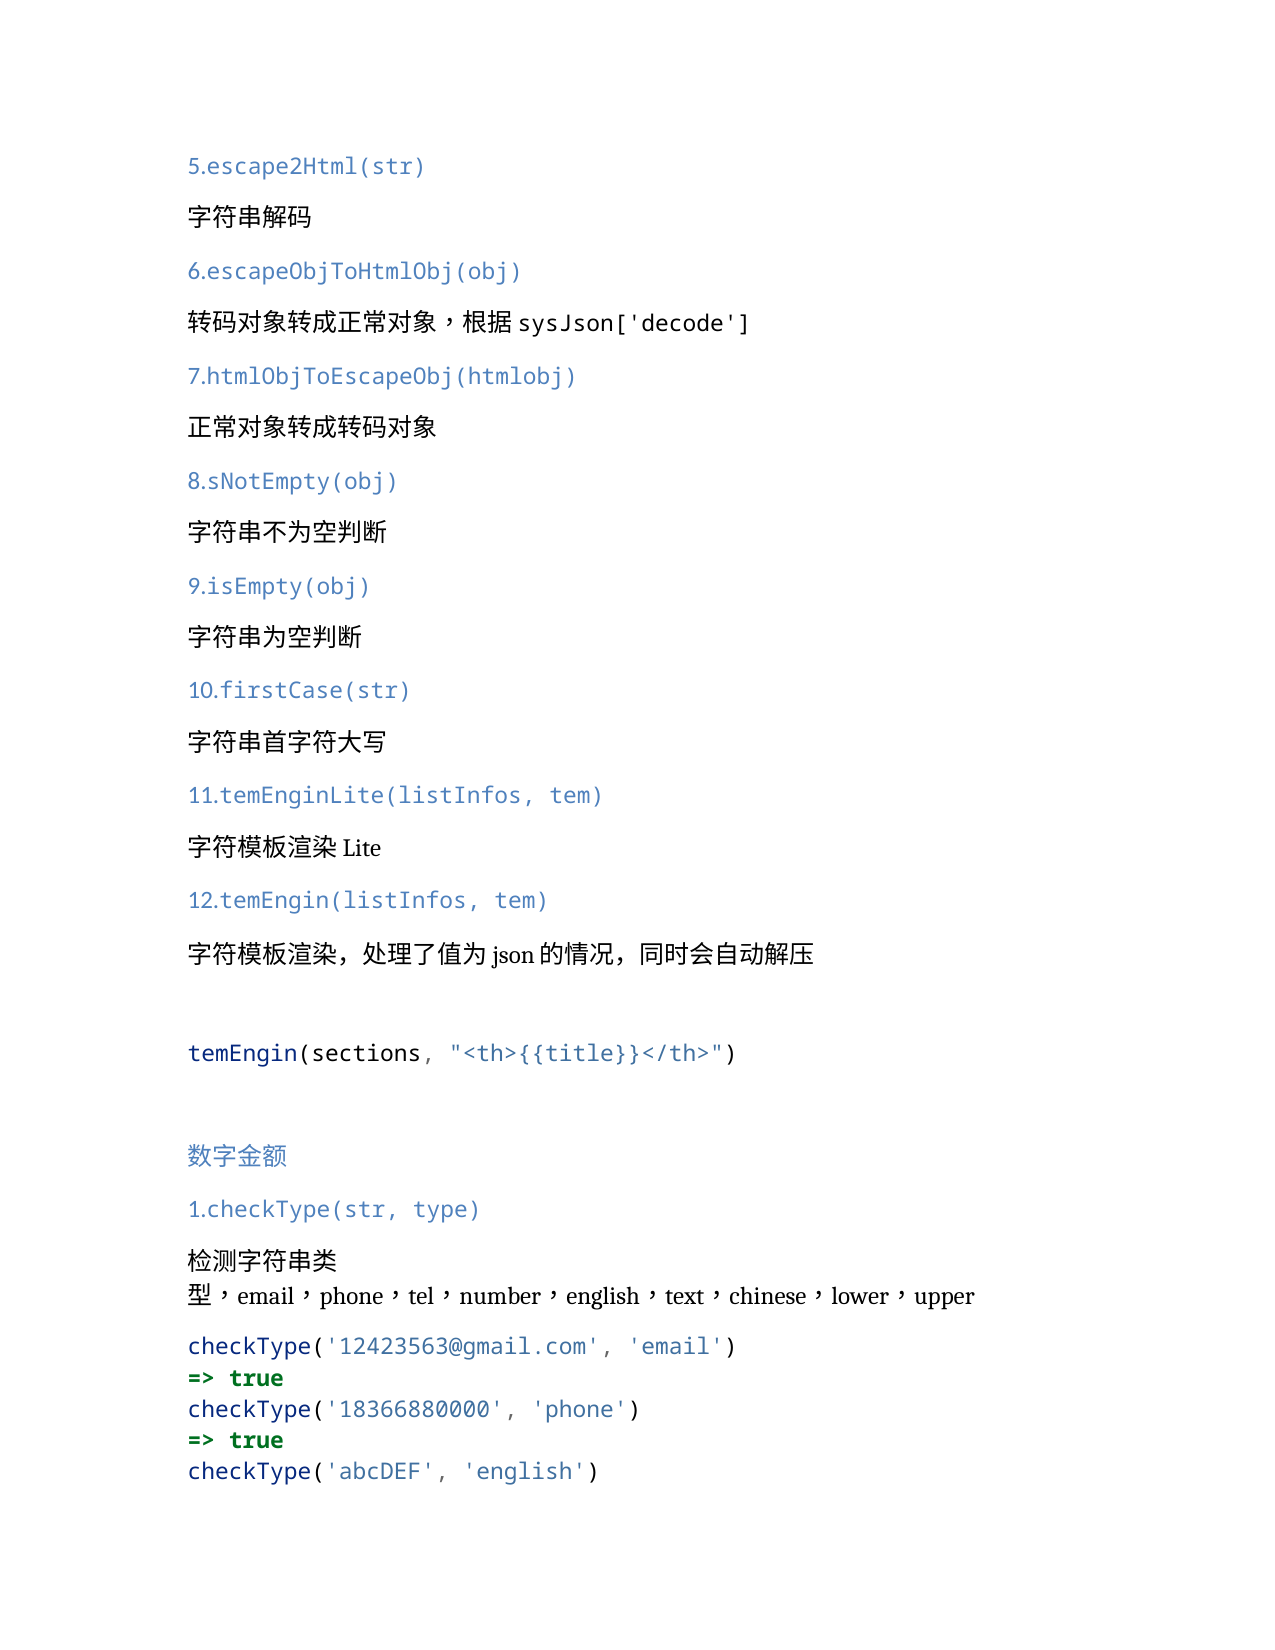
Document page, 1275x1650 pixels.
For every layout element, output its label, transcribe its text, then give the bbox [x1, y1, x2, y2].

subtitle 8.sNotEmpty(obj) [187, 465, 1087, 496]
text 字符串解码 [187, 200, 1087, 234]
subtitle 5.escape2Html(str) [187, 150, 1087, 181]
subtitle 数字金额 [187, 1138, 1087, 1172]
text 字符串为空判断 [187, 619, 1087, 654]
text temEngin(sections, "<th>{{title}}</th>") [187, 1037, 1087, 1068]
text 字符模板渲染Lite [187, 829, 1087, 863]
subtitle 9.isEmpty(obj) [187, 569, 1087, 601]
subtitle 6.escapeObjToHtmlObj(obj) [187, 255, 1087, 286]
subtitle 1.checkType(str, type) [187, 1193, 1087, 1224]
text 检测字符串类型，email，phone，tel，number，english，text，chinese，lower，upper [187, 1243, 1087, 1311]
subtitle 7.htmlObjToEscapeObj(htmlobj) [187, 360, 1087, 391]
subtitle 12.temEngin(listInfos, tem) [187, 884, 1087, 916]
subtitle 10.firstCase(str) [187, 674, 1087, 706]
text 字符串不为空判断 [187, 515, 1087, 549]
text 转码对象转成正常对象，根据sysJson['decode'] [187, 305, 1087, 339]
subtitle 11.temEnginLite(listInfos, tem) [187, 779, 1087, 811]
text 字符模板渲染，处理了值为json的情况，同时会自动解压 [187, 934, 1087, 971]
text 字符串首字符大写 [187, 724, 1087, 758]
text 正常对象转成转码对象 [187, 410, 1087, 444]
